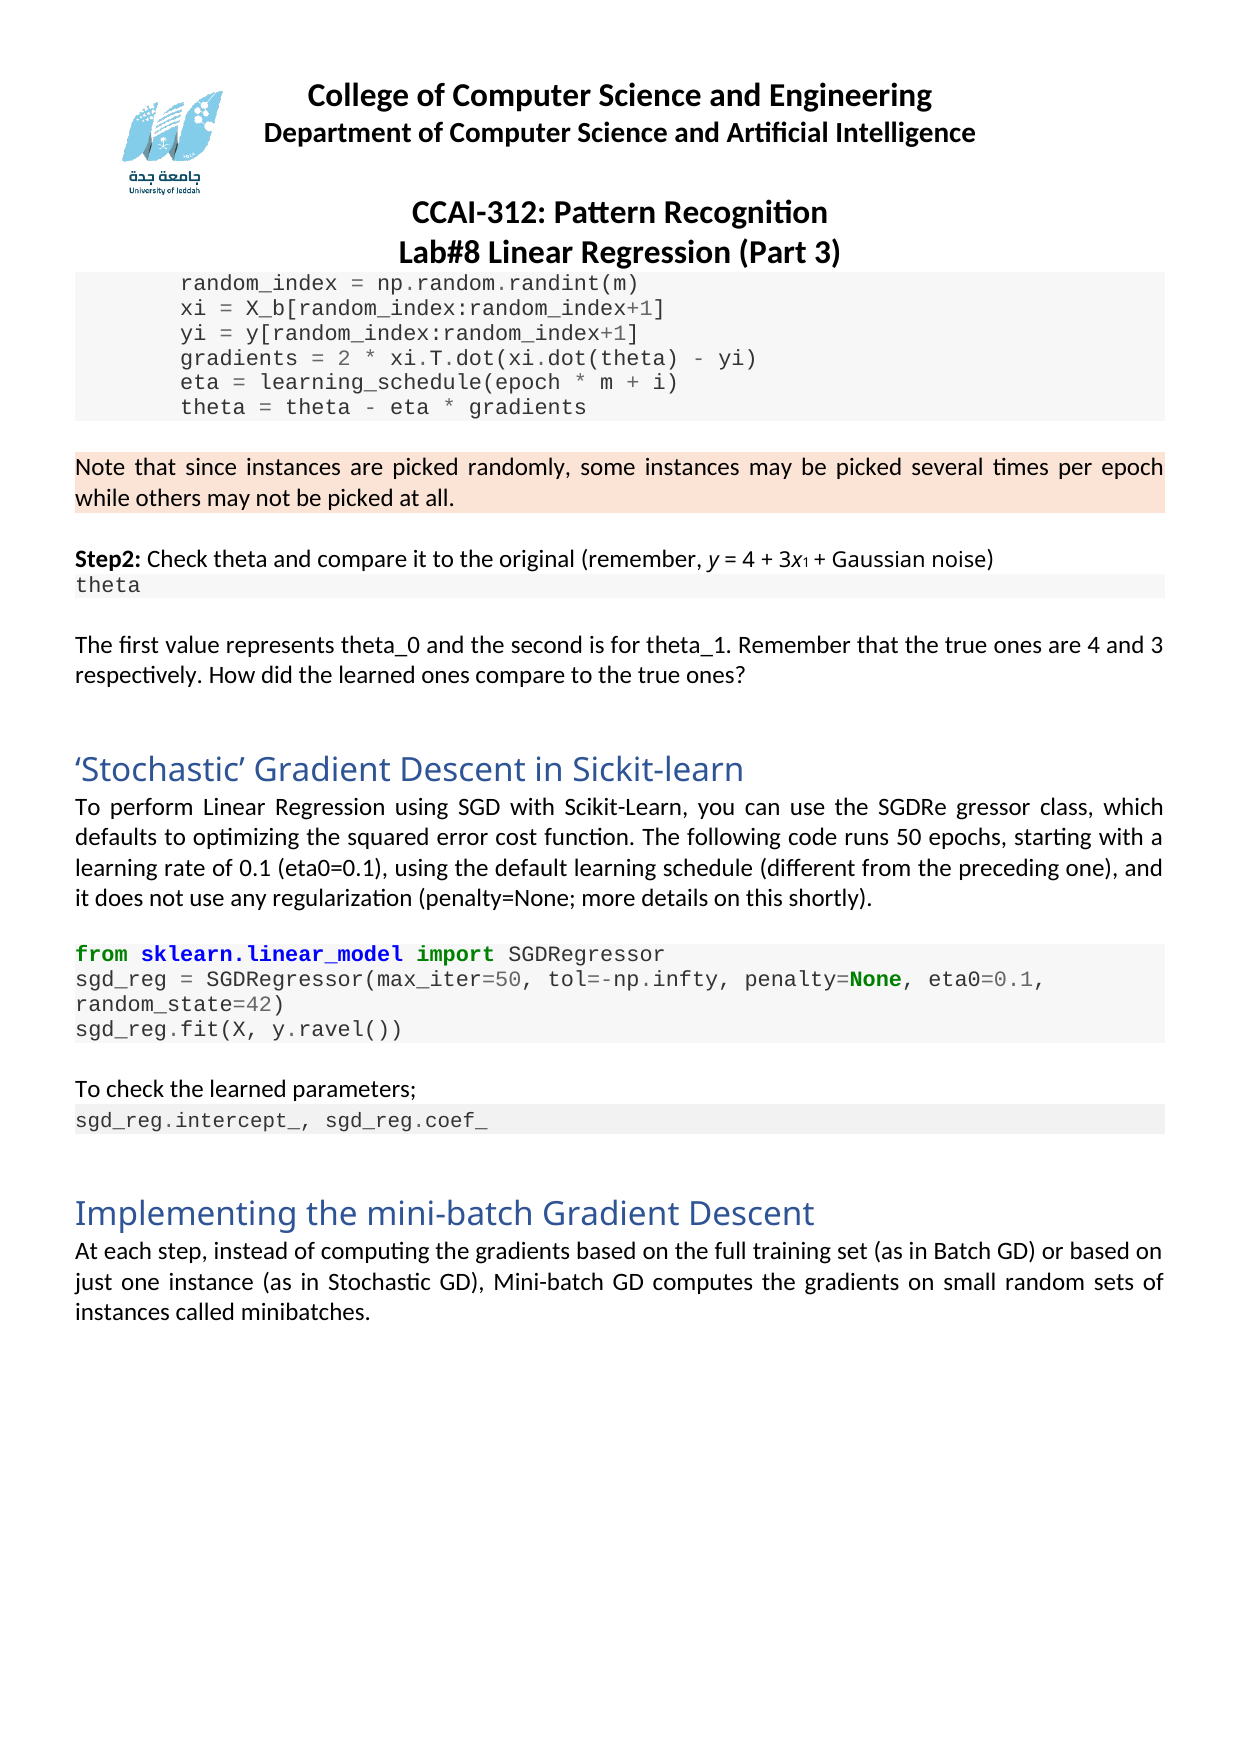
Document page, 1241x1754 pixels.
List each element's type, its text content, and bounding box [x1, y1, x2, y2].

text sgd_reg = SGDRegressor(max_iter=50, tol=-np.infty, penalty=None, eta0=0.1, random_state=42) [75, 968, 1165, 1018]
text To check the learned parameters; [75, 1073, 1165, 1104]
text eta = learning_schedule(epoch * m + i) [75, 371, 1165, 396]
text theta [75, 574, 1165, 598]
text The first value represents theta_0 and the second is for theta_1. Remember that the true ones are 4 and 3 respectively. How did the learned ones compare to the true ones? [75, 629, 1165, 690]
text theta = theta - eta * gradients [75, 396, 1165, 421]
text xi = X_b[random_index:random_index+1] [75, 297, 1165, 322]
text from sklearn.linear_model import SGDRegressor [75, 944, 1165, 968]
text At each step, instead of computing the gradients based on the full training set (as in Batch GD) or based on just one instance (as in Stochastic GD), Mini-batch GD computes the gradients on small random sets of instances called minibatches. [75, 1235, 1165, 1327]
text To perform Linear Regression using SGD with Scikit-Learn, you can use the SGDRe gressor class, which defaults to optimizing the squared error cost function. The following code runs 50 epochs, starting with a learning rate of 0.1 (eta0=0.1), using the default learning schedule (different from the preceding one), and it does not use any regularization (penalty=None; more details on this shortly). [75, 791, 1165, 913]
subtitle Implementing the mini-batch Gradient Descent [75, 1190, 1165, 1235]
text yi = y[random_index:random_index+1] [75, 322, 1165, 347]
picture [75, 73, 264, 207]
subtitle ‘Stochastic’ Gradient Descent in Sickit-learn [75, 746, 1165, 791]
text random_index = np.random.randint(m) [75, 272, 1165, 297]
text Note that since instances are picked randomly, some instances may be picked several times per epoch while others may not be picked at all. [75, 452, 1165, 513]
text Step2: Check theta and compare it to the original (remember, y = 4 + 3x1 + Gaussian noise) [75, 543, 1165, 574]
text sgd_reg.fit(X, y.ravel()) [75, 1018, 1165, 1043]
text gradients = 2 * xi.T.dot(xi.dot(theta) - yi) [75, 347, 1165, 371]
text sgd_reg.intercept_, sgd_reg.coef_ [75, 1104, 1165, 1134]
